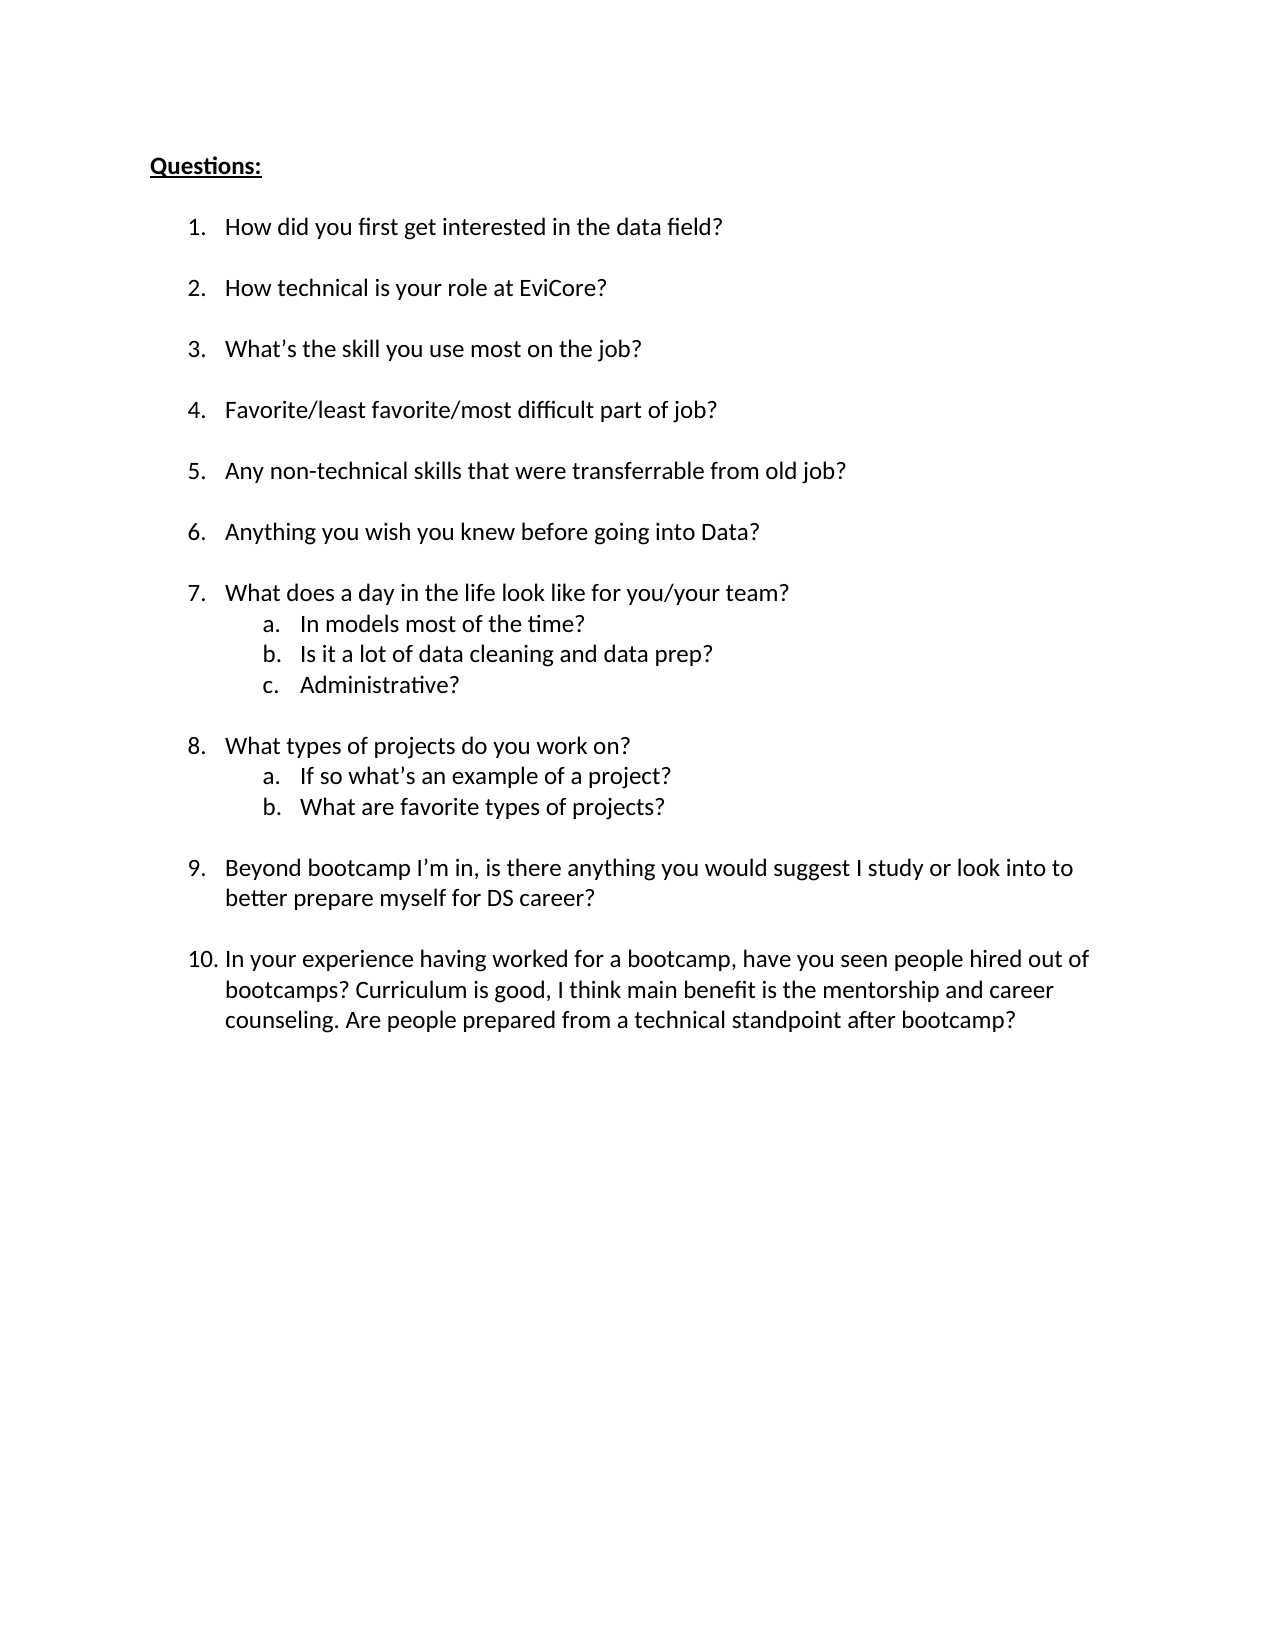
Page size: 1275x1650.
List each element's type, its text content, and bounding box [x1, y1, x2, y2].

list In models most of the time? [262, 608, 1125, 638]
text Questions: [150, 150, 1125, 181]
list How did you first get interested in the data field? [187, 211, 1125, 242]
list Anything you wish you knew before going into Data? [187, 516, 1125, 547]
list How technical is your role at EviCore? [187, 272, 1125, 303]
list If so what’s an example of a project? [262, 760, 1125, 791]
list What does a day in the life look like for you/your team? [187, 577, 1125, 608]
list Any non-technical skills that were transferrable from old job? [187, 455, 1125, 486]
list Beyond bootcamp I’m in, is there anything you would suggest I study or look into to better prepare myself for DS career? [187, 852, 1125, 913]
list What’s the skill you use most on the job? [187, 333, 1125, 364]
list Is it a lot of data cleaning and data prep? [262, 638, 1125, 669]
list Administrative? [262, 669, 1125, 699]
list What are favorite types of projects? [262, 791, 1125, 821]
list In your experience having worked for a bootcamp, have you seen people hired out of bootcamps? Curriculum is good, I think main benefit is the mentorship and career counseling. Are people prepared from a technical standpoint after bootcamp? [187, 943, 1125, 1035]
list What types of projects do you work on? [187, 730, 1125, 760]
list Favorite/least favorite/most difficult part of job? [187, 394, 1125, 425]
